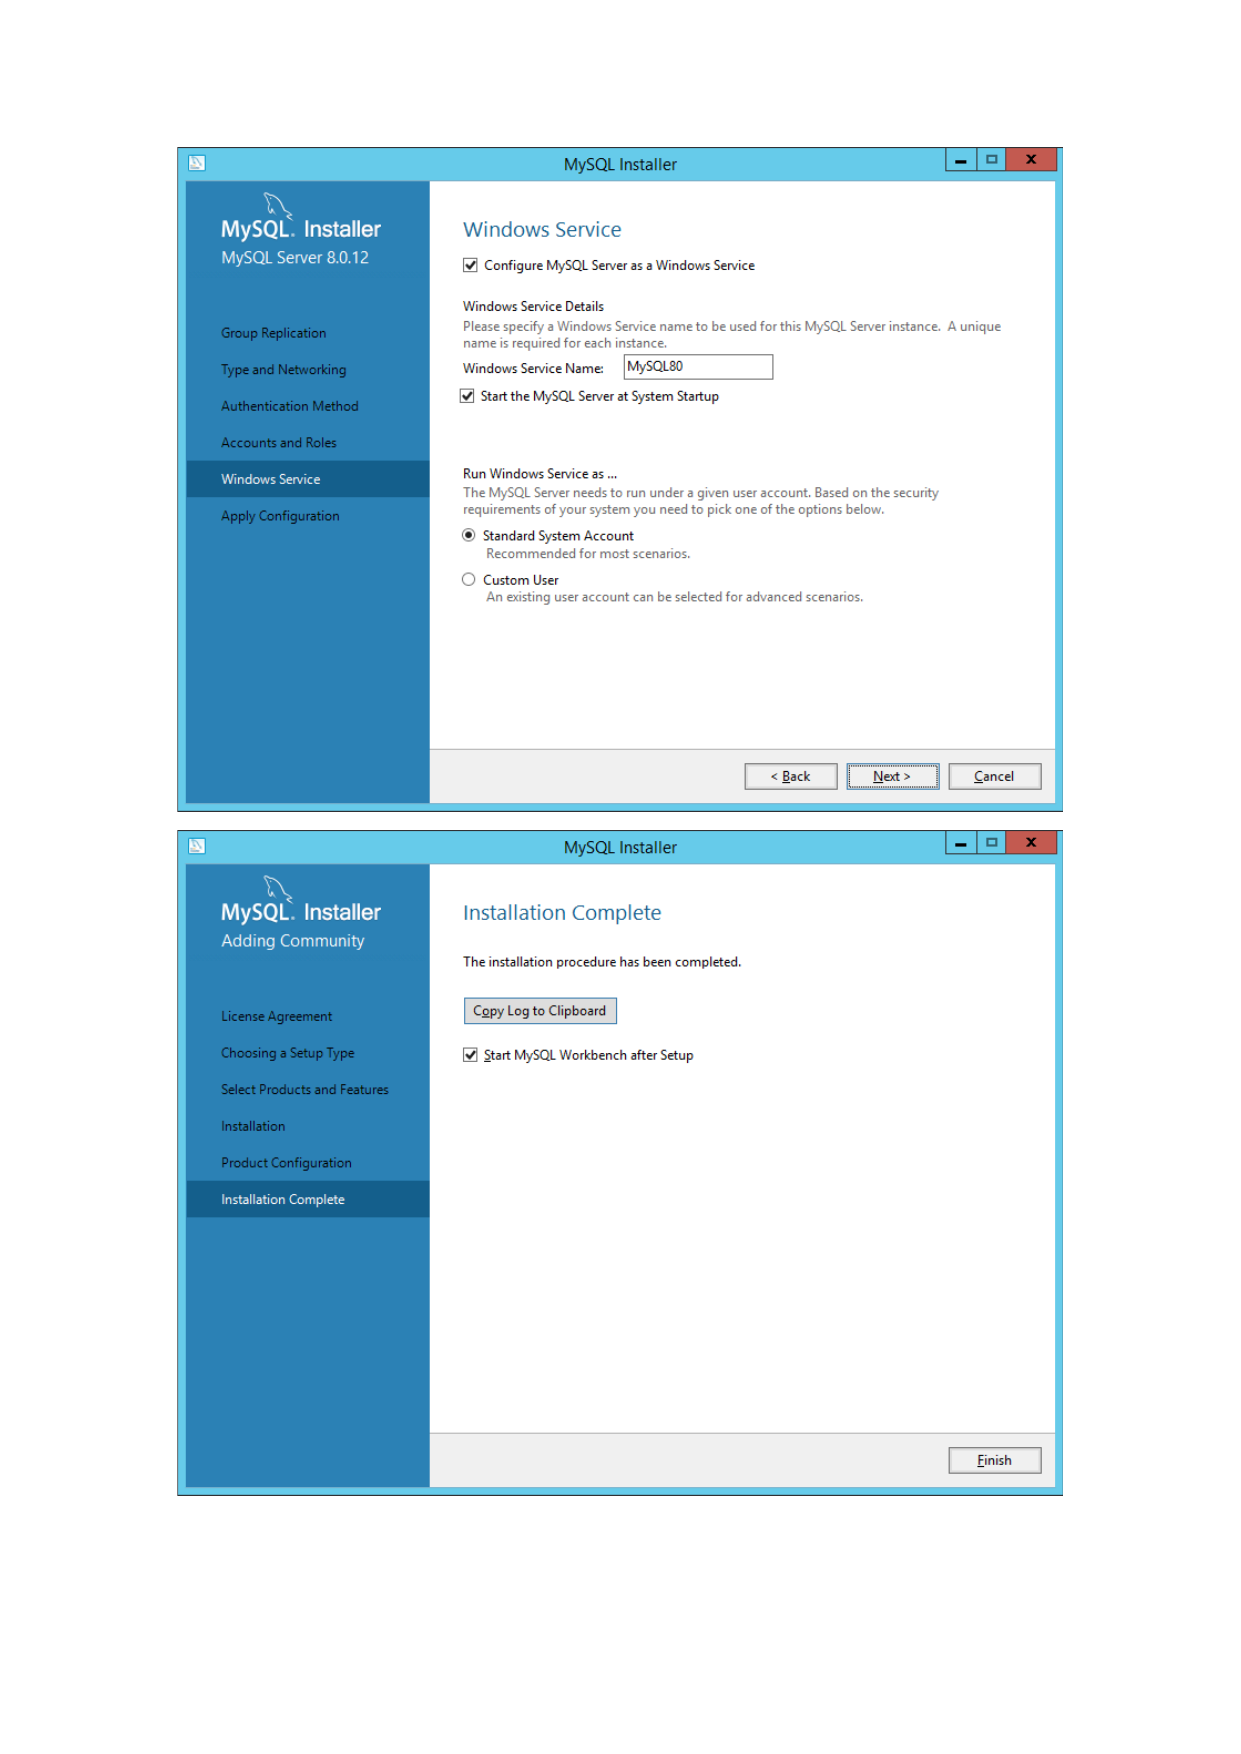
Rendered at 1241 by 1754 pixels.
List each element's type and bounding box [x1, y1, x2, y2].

picture [177, 147, 1063, 812]
picture [177, 830, 1063, 1496]
